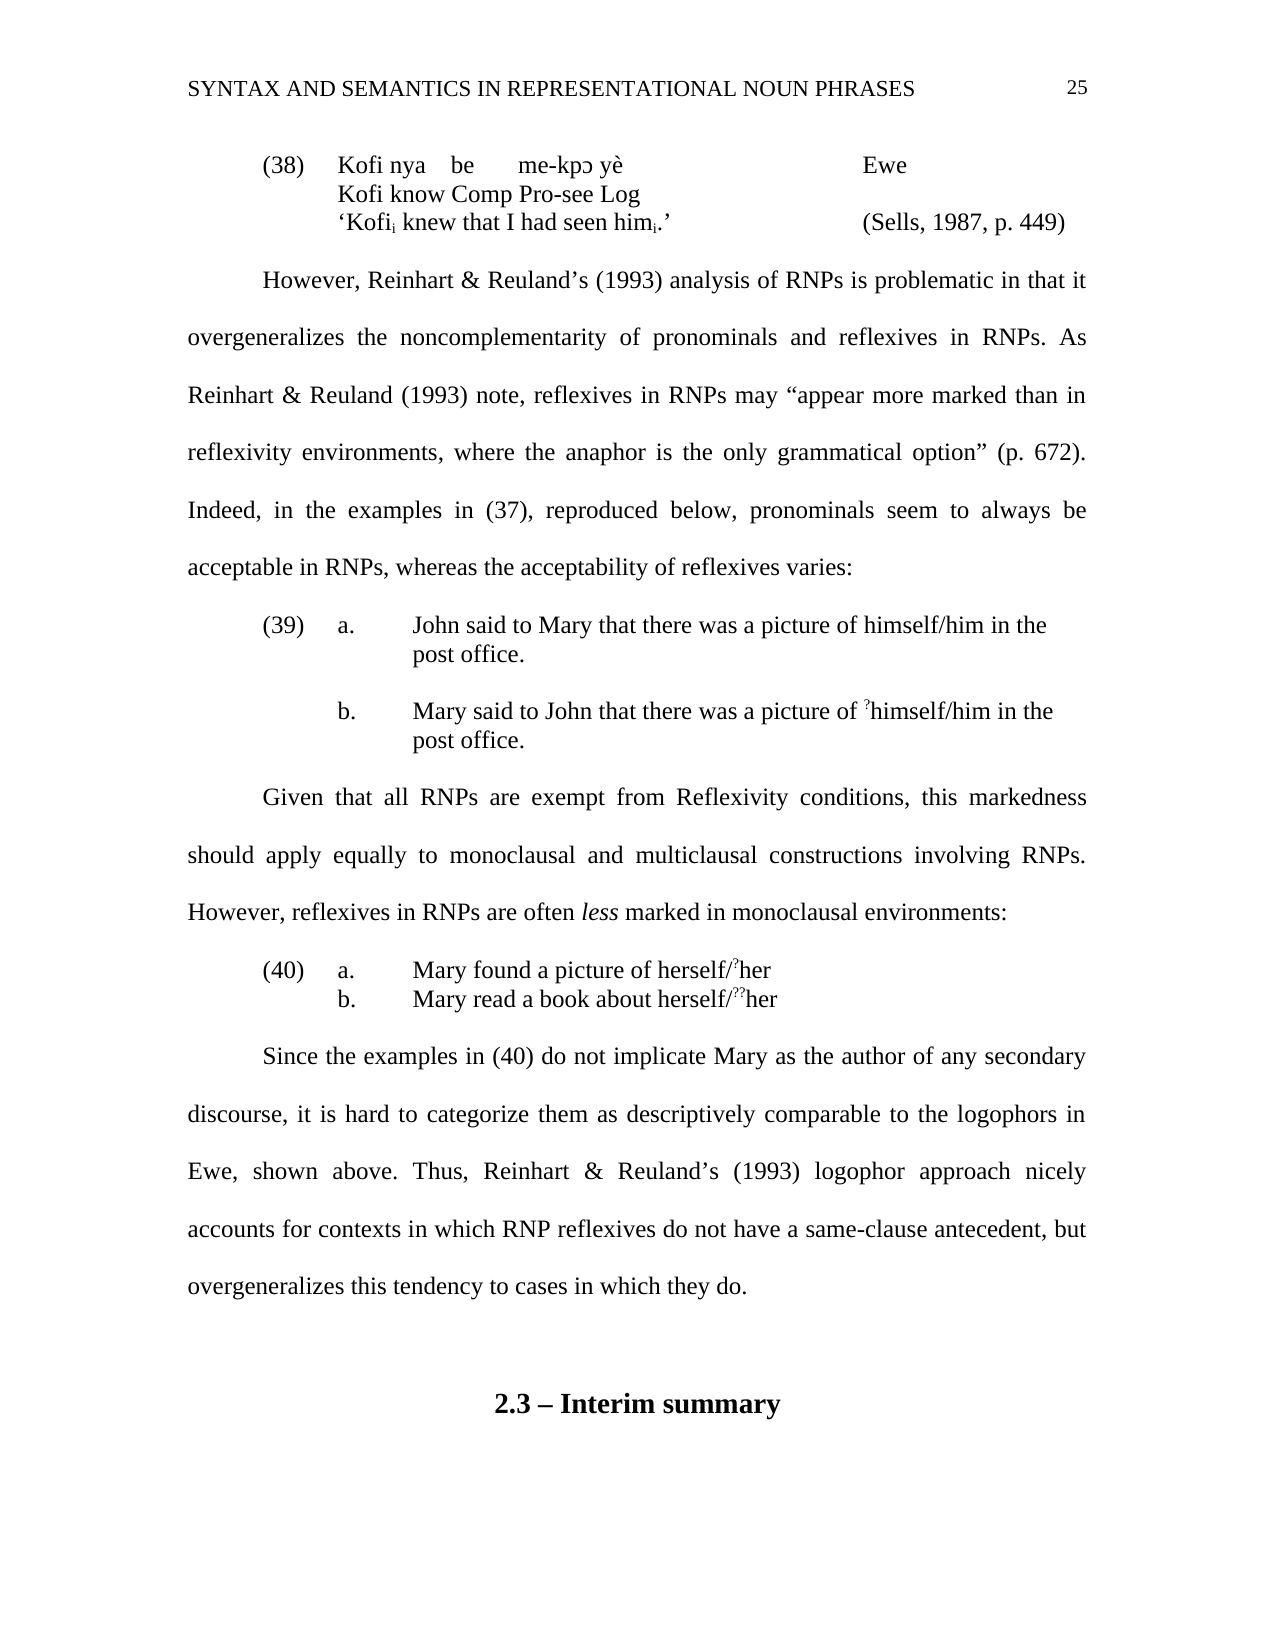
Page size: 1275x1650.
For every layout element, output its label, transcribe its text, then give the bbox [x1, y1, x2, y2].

text (38) Kofi nya be me-kpɔ yè Ewe [593, 150, 1087, 179]
text b. Mary read a book about herself/??her [187, 984, 1087, 1012]
text (40) a. Mary found a picture of herself/?her [187, 955, 1087, 984]
text Given that all RNPs are exempt from Reflexivity conditions, this markedness should apply equally to monoclausal and multiclausal constructions involving RNPs. However, reflexives in RNPs are often less marked in monoclausal environments: [187, 782, 1087, 926]
text 2.3 – Interim summary [187, 1386, 1087, 1420]
text Since the examples in (40) do not implicate Mary as the author of any secondary discourse, it is hard to categorize them as descriptively comparable to the logophors in Ewe, shown above. Thus, Reinhart & Reuland’s (1993) logophor approach nicely accounts for contexts in which RNP reflexives do not have a same-clause antecedent, but overgeneralizes this tendency to cases in which they do. [187, 1041, 1087, 1300]
text (38) Kofi nya be me-kpɔ yè Ewe [187, 150, 582, 179]
text Kofi know Comp Pro-see Log [262, 179, 1087, 207]
text b. Mary said to John that there was a picture of ?himself/him in the [187, 696, 1087, 725]
text (39) a. John said to Mary that there was a picture of himself/him in the [187, 610, 1087, 639]
text However, Reinhart & Reuland’s (1993) analysis of RNPs is problematic in that it overgeneralizes the noncomplementarity of pronominals and reflexives in RNPs. As Reinhart & Reuland (1993) note, reflexives in RNPs may “appear more marked than in reflexivity environments, where the anaphor is the only grammatical option” (p. 672). Indeed, in the examples in (37), reproduced below, pronominals seem to always be acceptable in RNPs, whereas the acceptability of reflexives varies: [187, 265, 1087, 581]
text post office. [337, 725, 1087, 754]
text ‘Kofii knew that I had seen himi.’ (Sells, 1987, p. 449) [262, 207, 1087, 236]
text post office. [337, 639, 1087, 667]
